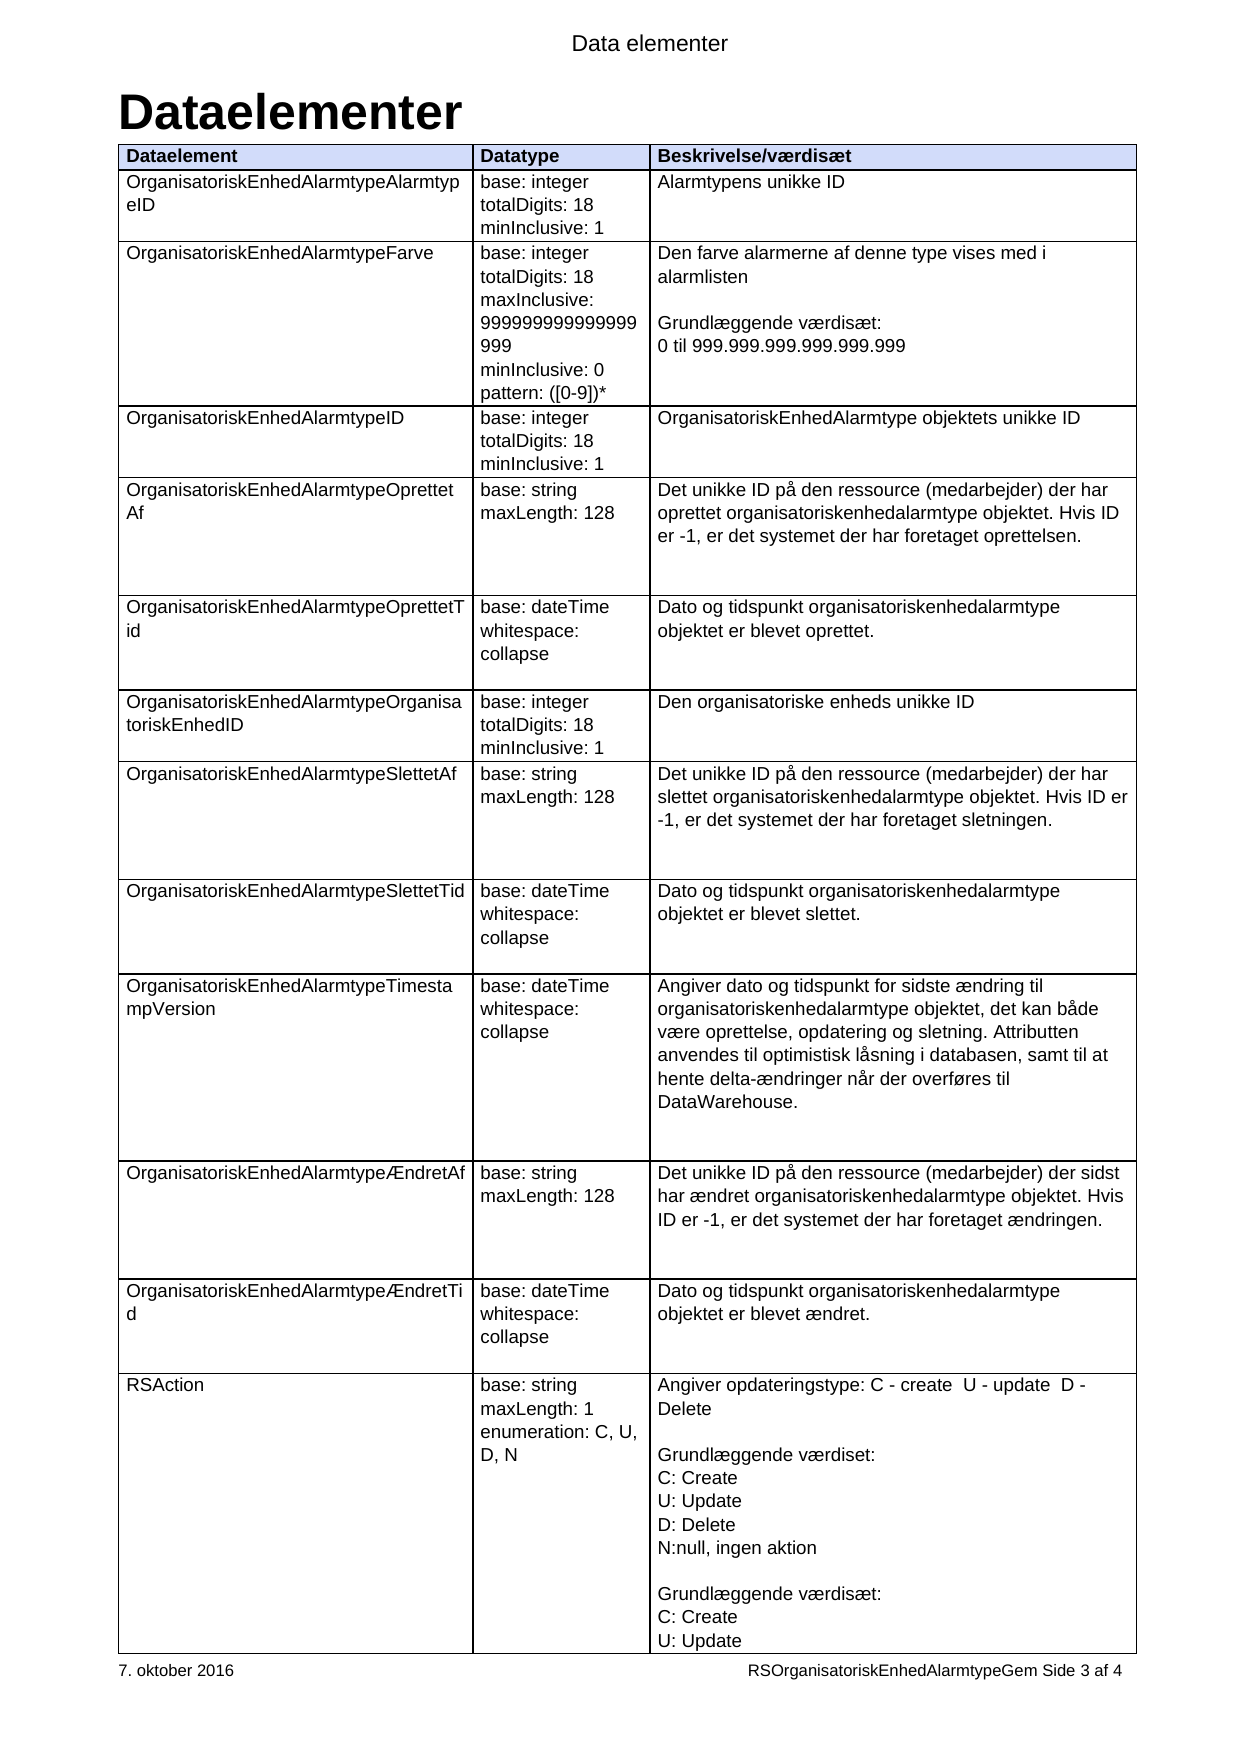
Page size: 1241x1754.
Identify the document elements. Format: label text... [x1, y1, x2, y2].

table_cell OrganisatoriskEnhedAlarmtypeFarve [119, 242, 472, 405]
table_cell OrganisatoriskEnhedAlarmtype objektets unikke ID [651, 407, 1136, 477]
table_cell RSAction [119, 1374, 472, 1653]
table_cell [474, 1374, 649, 1653]
table_cell OrganisatoriskEnhedAlarmtypeID [119, 407, 472, 477]
table_cell OrganisatoriskEnhedAlarmtypeTimestampVersion [119, 975, 472, 1160]
table_cell OrganisatoriskEnhedAlarmtypeÆndretTid [119, 1280, 472, 1372]
table_cell OrganisatoriskEnhedAlarmtypeOrganisatoriskEnhedID [119, 691, 472, 761]
table_cell base: integer totalDigits: 18 minInclusive: 1 [474, 691, 649, 761]
table_cell base: integer totalDigits: 18 maxInclusive: 999999999999999999 minInclusive: 0 pattern: ([0-9])* [474, 242, 649, 405]
table_cell base: dateTime whitespace: collapse [474, 880, 649, 973]
table_cell base: integer totalDigits: 18 minInclusive: 1 [474, 407, 649, 477]
table_cell base: string maxLength: 128 [474, 762, 649, 878]
table_cell Den farve alarmerne af denne type vises med i alarmlisten Grundlæggende værdisæt: 0 til 999.999.999.999.999.999 [651, 242, 1136, 405]
table_cell base: string maxLength: 128 [474, 478, 649, 594]
table_cell base: string maxLength: 128 [474, 1162, 649, 1278]
table_header Dataelement [119, 145, 472, 169]
table_cell OrganisatoriskEnhedAlarmtypeOprettetAf [119, 478, 472, 594]
table_cell base: dateTime whitespace: collapse [474, 1280, 649, 1372]
table_cell Angiver dato og tidspunkt for sidste ændring til organisatoriskenhedalarmtype objektet, det kan både være oprettelse, opdatering og sletning. Attributten anvendes til optimistisk låsning i databasen, samt til at hente delta-ændringer når der overføres til DataWarehouse. [651, 975, 1136, 1160]
table_header Datatype [474, 145, 649, 169]
table_cell base: dateTime whitespace: collapse [474, 596, 649, 689]
table_cell Alarmtypens unikke ID [651, 171, 1136, 241]
table_cell Dato og tidspunkt organisatoriskenhedalarmtype objektet er blevet slettet. [651, 880, 1136, 973]
table_cell Det unikke ID på den ressource (medarbejder) der har oprettet organisatoriskenhedalarmtype objektet. Hvis ID er -1, er det systemet der har foretaget oprettelsen. [651, 478, 1136, 594]
table_cell OrganisatoriskEnhedAlarmtypeOprettetTid [119, 596, 472, 689]
table_cell OrganisatoriskEnhedAlarmtypeAlarmtypeID [119, 171, 472, 241]
table_cell base: dateTime whitespace: collapse [474, 975, 649, 1160]
table_cell Det unikke ID på den ressource (medarbejder) der har slettet organisatoriskenhedalarmtype objektet. Hvis ID er -1, er det systemet der har foretaget sletningen. [651, 762, 1136, 878]
table_header Beskrivelse/værdisæt [651, 145, 1136, 169]
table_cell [651, 1374, 1136, 1653]
table_cell OrganisatoriskEnhedAlarmtypeSlettetAf [119, 762, 472, 878]
table_cell OrganisatoriskEnhedAlarmtypeSlettetTid [119, 880, 472, 973]
text Dataelementer [118, 82, 1181, 140]
table_cell Den organisatoriske enheds unikke ID [651, 691, 1136, 761]
table_cell Dato og tidspunkt organisatoriskenhedalarmtype objektet er blevet ændret. [651, 1280, 1136, 1372]
table_cell Dato og tidspunkt organisatoriskenhedalarmtype objektet er blevet oprettet. [651, 596, 1136, 689]
table_cell base: integer totalDigits: 18 minInclusive: 1 [474, 171, 649, 241]
table_cell OrganisatoriskEnhedAlarmtypeÆndretAf [119, 1162, 472, 1278]
table_cell Det unikke ID på den ressource (medarbejder) der sidst har ændret organisatoriskenhedalarmtype objektet. Hvis ID er -1, er det systemet der har foretaget ændringen. [651, 1162, 1136, 1278]
